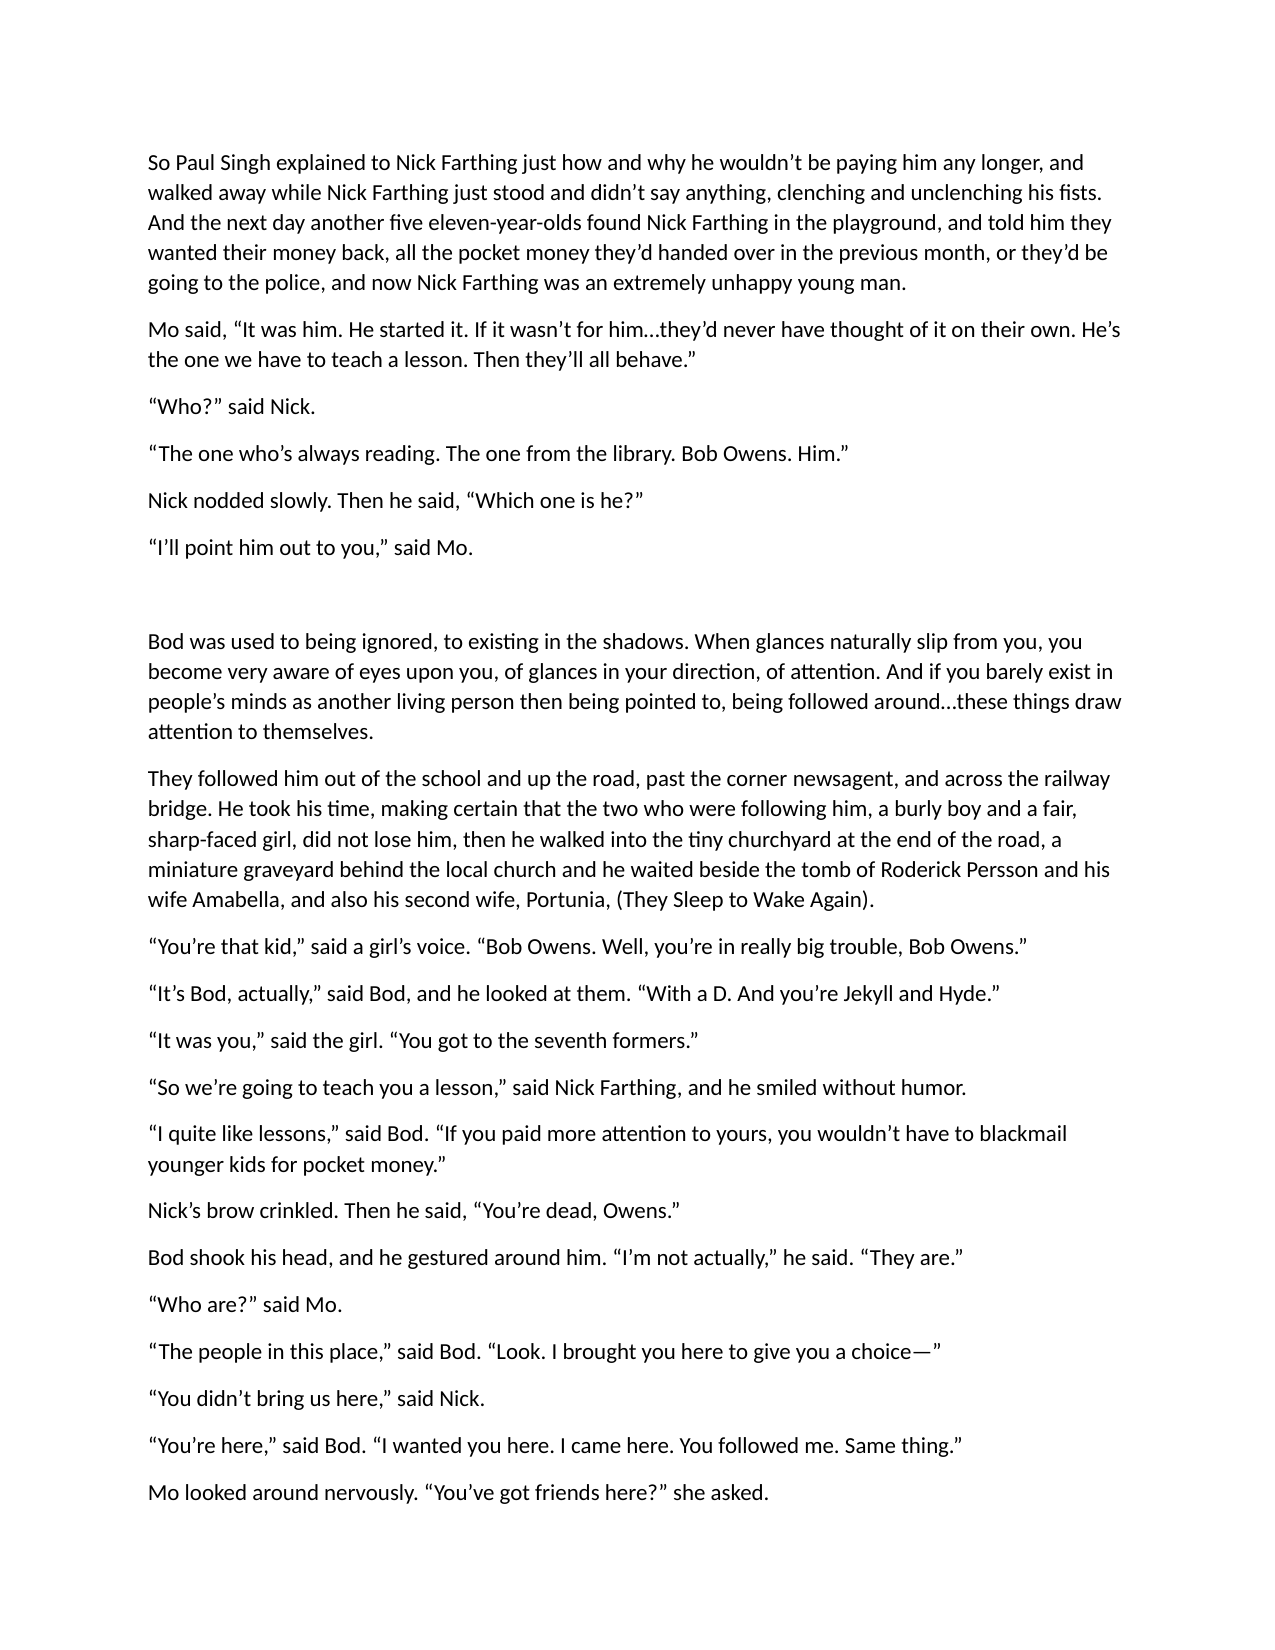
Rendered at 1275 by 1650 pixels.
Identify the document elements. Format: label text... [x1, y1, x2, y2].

text Mo said, “It was him. He started it. If it wasn’t for him…they’d never have thought of it on their own. He’s the one we have to teach a lesson. Then they’ll all behave.” [148, 315, 1127, 373]
text “So we’re going to teach you a lesson,” said Nick Farthing, and he smiled without humor. [148, 1073, 1127, 1101]
text “Who?” said Nick. [148, 392, 1127, 420]
text So Paul Singh explained to Nick Farthing just how and why he wouldn’t be paying him any longer, and walked away while Nick Farthing just stood and didn’t say anything, clenching and unclenching his fists. And the next day another five eleven-year-olds found Nick Farthing in the playground, and told him they wanted their money back, all the pocket money they’d handed over in the previous month, or they’d be going to the police, and now Nick Farthing was an extremely unhappy young man. [148, 148, 1127, 296]
text “It was you,” said the girl. “You got to the seventh formers.” [148, 1026, 1127, 1054]
text “You’re that kid,” said a girl’s voice. “Bob Owens. Well, you’re in really big trouble, Bob Owens.” [148, 932, 1127, 960]
text “It’s Bod, actually,” said Bod, and he looked at them. “With a D. And you’re Jekyll and Hyde.” [148, 979, 1127, 1007]
text Nick nodded slowly. Then he said, “Which one is he?” [148, 486, 1127, 514]
text Bod was used to being ignored, to existing in the shadows. When glances naturally slip from you, you become very aware of eyes upon you, of glances in your direction, of attention. And if you barely exist in people’s minds as another living person then being pointed to, being followed around…these things draw attention to themselves. [148, 627, 1127, 745]
text “You didn’t bring us here,” said Nick. [148, 1384, 1127, 1412]
text Bod shook his head, and he gestured around him. “I’m not actually,” he said. “They are.” [148, 1243, 1127, 1271]
text Mo looked around nervously. “You’ve got friends here?” she asked. [148, 1478, 1127, 1506]
text “Who are?” said Mo. [148, 1290, 1127, 1318]
text Nick’s brow crinkled. Then he said, “You’re dead, Owens.” [148, 1197, 1127, 1224]
text “The one who’s always reading. The one from the library. Bob Owens. Him.” [148, 439, 1127, 467]
text “The people in this place,” said Bod. “Look. I brought you here to give you a choice—” [148, 1337, 1127, 1365]
text They followed him out of the school and up the road, past the corner newsagent, and across the railway bridge. He took his time, making certain that the two who were following him, a burly boy and a fair, sharp-faced girl, did not lose him, then he walked into the tiny churchyard at the end of the road, a miniature graveyard behind the local church and he waited beside the tomb of Roderick Persson and his wife Amabella, and also his second wife, Portunia, (They Sleep to Wake Again). [148, 764, 1127, 913]
text “I’ll point him out to you,” said Mo. [148, 533, 1127, 561]
text “You’re here,” said Bod. “I wanted you here. I came here. You followed me. Same thing.” [148, 1431, 1127, 1459]
text “I quite like lessons,” said Bod. “If you paid more attention to yours, you wouldn’t have to blackmail younger kids for pocket money.” [148, 1119, 1127, 1178]
